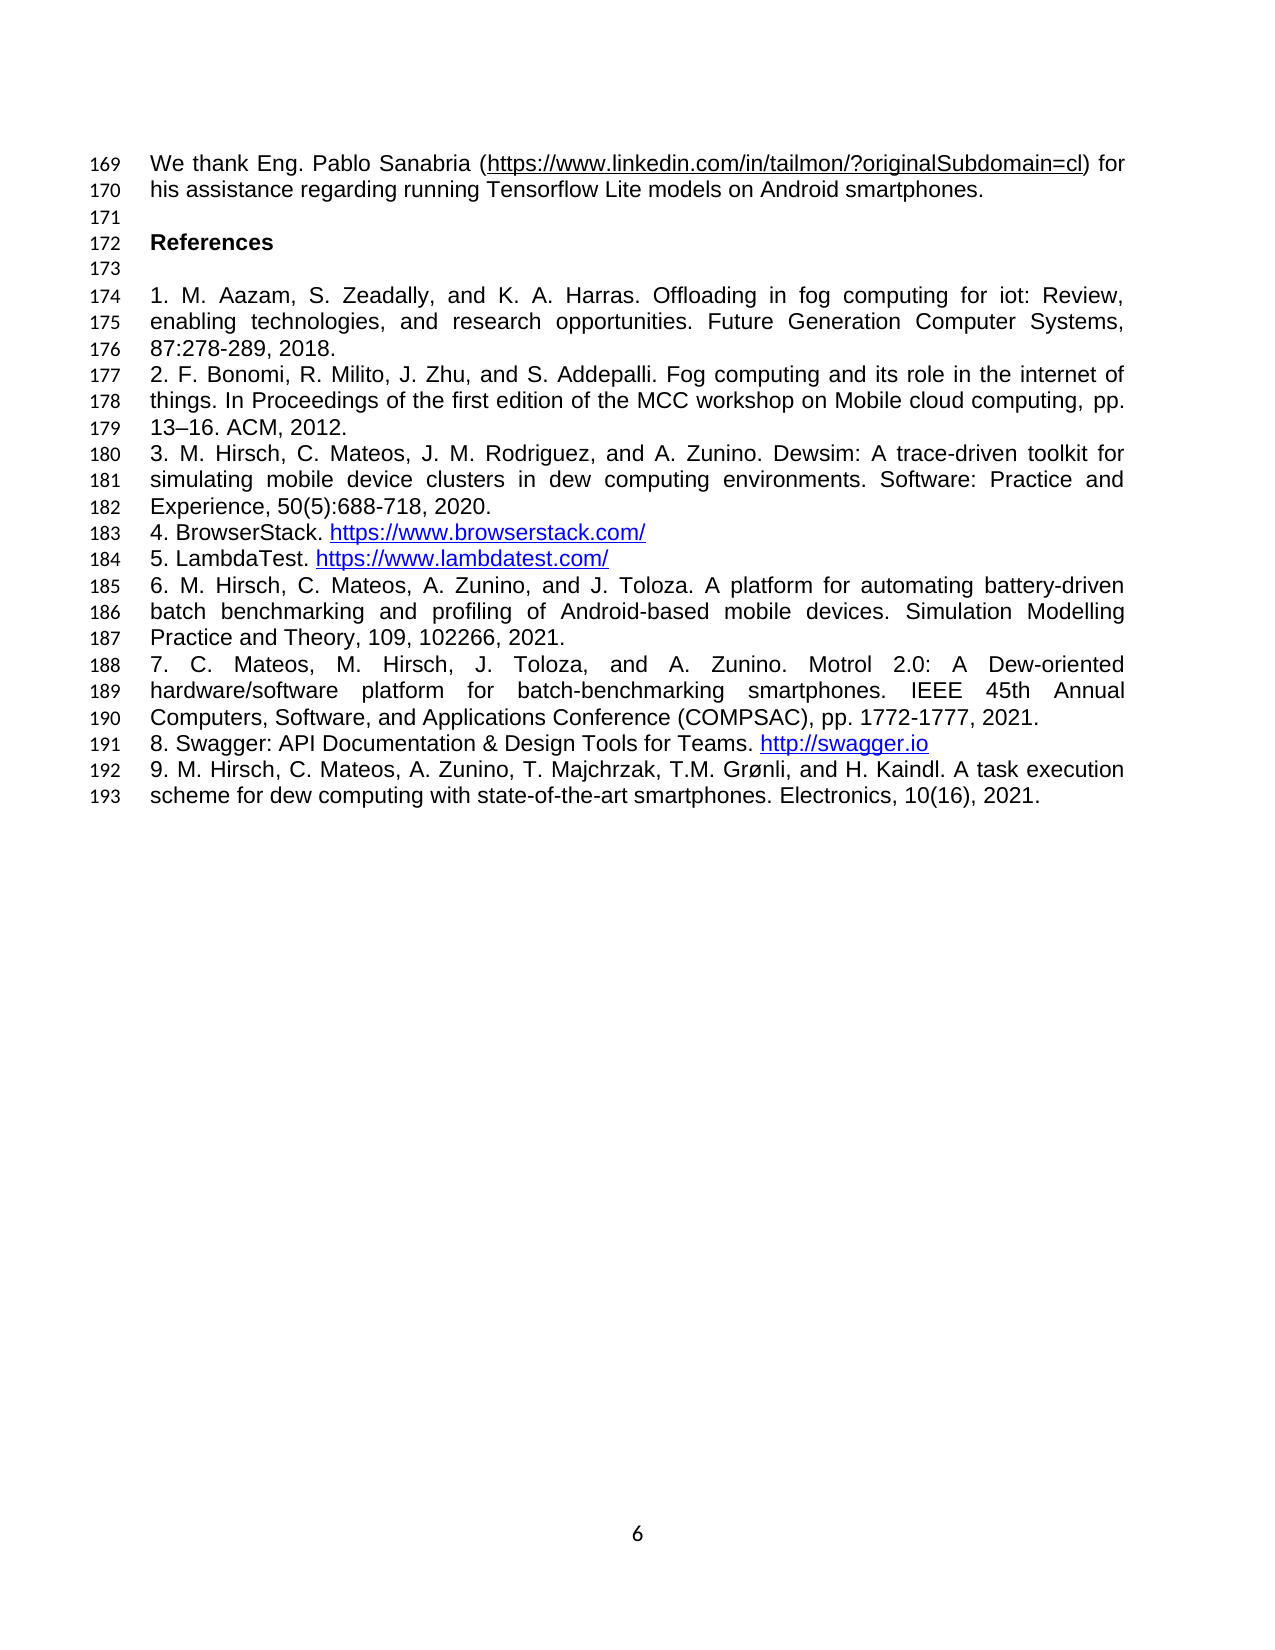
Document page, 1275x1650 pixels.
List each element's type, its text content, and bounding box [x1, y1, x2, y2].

text 4. BrowserStack. https://www.browserstack.com/ [150, 519, 1125, 545]
text 9. M. Hirsch, C. Mateos, A. Zunino, T. Majchrzak, T.M. Grønli, and H. Kaindl. A task execution scheme for dew computing with state-of-the-art smartphones. Electronics, 10(16), 2021. [150, 756, 1125, 809]
text 8. Swagger: API Documentation & Design Tools for Teams. http://swagger.io [150, 730, 1125, 756]
subtitle References [150, 229, 1125, 255]
text 1. M. Aazam, S. Zeadally, and K. A. Harras. Offloading in fog computing for iot: Review, enabling technologies, and research opportunities. Future Generation Computer Systems, 87:278-289, 2018. [150, 282, 1125, 361]
text 2. F. Bonomi, R. Milito, J. Zhu, and S. Addepalli. Fog computing and its role in the internet of things. In Proceedings of the first edition of the MCC workshop on Mobile cloud computing, pp. 13–16. ACM, 2012. [150, 361, 1125, 440]
text 3. M. Hirsch, C. Mateos, J. M. Rodriguez, and A. Zunino. Dewsim: A trace-driven toolkit for simulating mobile device clusters in dew computing environments. Software: Practice and Experience, 50(5):688-718, 2020. [150, 440, 1125, 519]
text 5. LambdaTest. https://www.lambdatest.com/ [150, 545, 1125, 572]
text 6. M. Hirsch, C. Mateos, A. Zunino, and J. Toloza. A platform for automating battery-driven batch benchmarking and profiling of Android-based mobile devices. Simulation Modelling Practice and Theory, 109, 102266, 2021. [150, 572, 1125, 651]
text We thank Eng. Pablo Sanabria (https://www.linkedin.com/in/tailmon/?originalSubdomain=cl) for his assistance regarding running Tensorflow Lite models on Android smartphones. [150, 150, 1125, 203]
text 7. C. Mateos, M. Hirsch, J. Toloza, and A. Zunino. Motrol 2.0: A Dew-oriented hardware/software platform for batch-benchmarking smartphones. IEEE 45th Annual Computers, Software, and Applications Conference (COMPSAC), pp. 1772-1777, 2021. [150, 651, 1125, 730]
